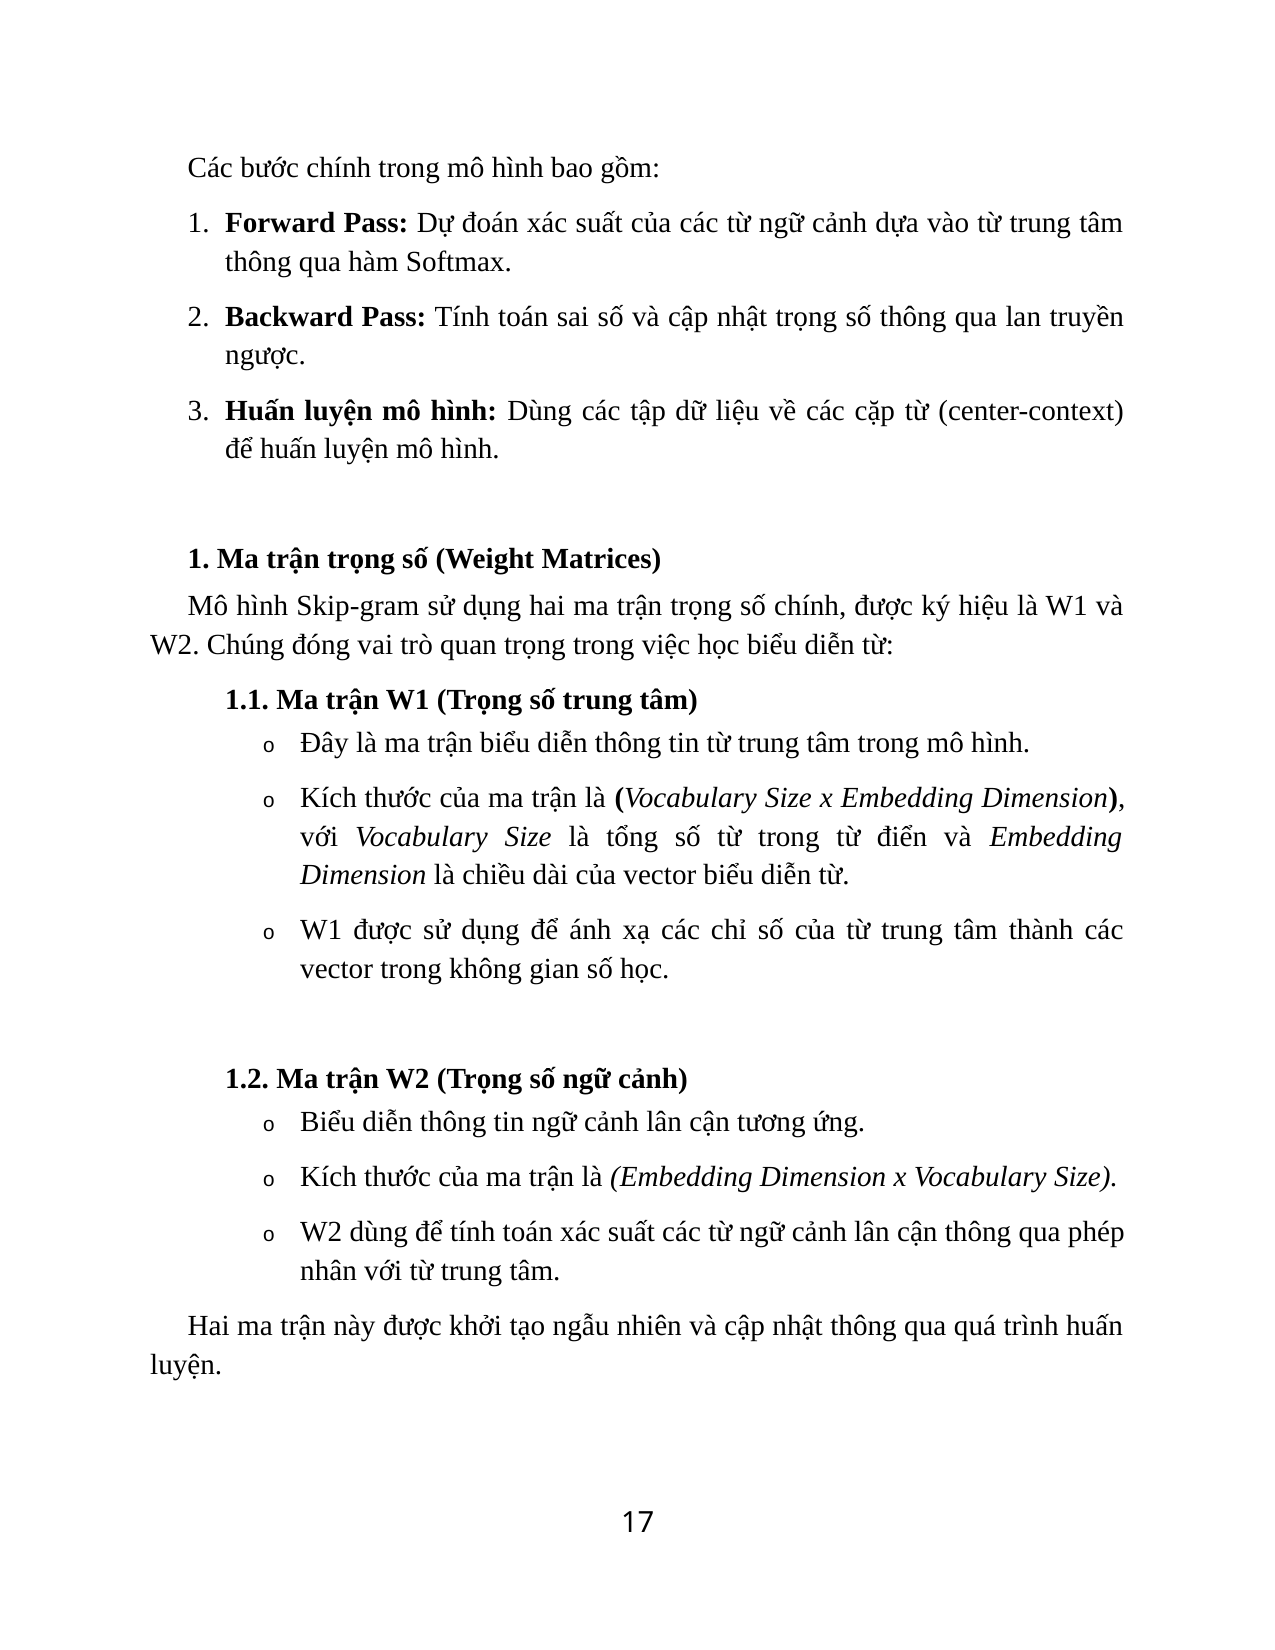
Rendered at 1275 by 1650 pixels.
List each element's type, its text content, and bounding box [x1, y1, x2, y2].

list Kích thước của ma trận là (Embedding Dimension x Vocabulary Size). [262, 1159, 1125, 1193]
list W1 được sử dụng để ánh xạ các chỉ số của từ trung tâm thành các vector trong không gian số học. [262, 912, 1125, 984]
list Huấn luyện mô hình: Dùng các tập dữ liệu về các cặp từ (center-context) để huấn luyện mô hình. [187, 393, 1125, 465]
subtitle 1.1. Ma trận W1 (Trọng số trung tâm) [150, 682, 1125, 716]
text Mô hình Skip-gram sử dụng hai ma trận trọng số chính, được ký hiệu là W1 và W2. Chúng đóng vai trò quan trọng trong việc học biểu diễn từ: [150, 588, 1125, 661]
list Backward Pass: Tính toán sai số và cập nhật trọng số thông qua lan truyền ngược. [187, 299, 1125, 371]
list Kích thước của ma trận là (Vocabulary Size x Embedding Dimension), với Vocabulary Size là tổng số từ trong từ điển và Embedding Dimension là chiều dài của vector biểu diễn từ. [262, 780, 1125, 891]
text Các bước chính trong mô hình bao gồm: [150, 150, 1125, 183]
list Biểu diễn thông tin ngữ cảnh lân cận tương ứng. [262, 1104, 1125, 1138]
text Hai ma trận này được khởi tạo ngẫu nhiên và cập nhật thông qua quá trình huấn luyện. [150, 1308, 1125, 1380]
subtitle 1.2. Ma trận W2 (Trọng số ngữ cảnh) [150, 1061, 1125, 1095]
list Forward Pass: Dự đoán xác suất của các từ ngữ cảnh dựa vào từ trung tâm thông qua hàm Softmax. [187, 205, 1125, 277]
list W2 dùng để tính toán xác suất các từ ngữ cảnh lân cận thông qua phép nhân với từ trung tâm. [262, 1214, 1125, 1287]
subtitle 1. Ma trận trọng số (Weight Matrices) [187, 542, 1125, 575]
list Đây là ma trận biểu diễn thông tin từ trung tâm trong mô hình. [262, 725, 1125, 758]
